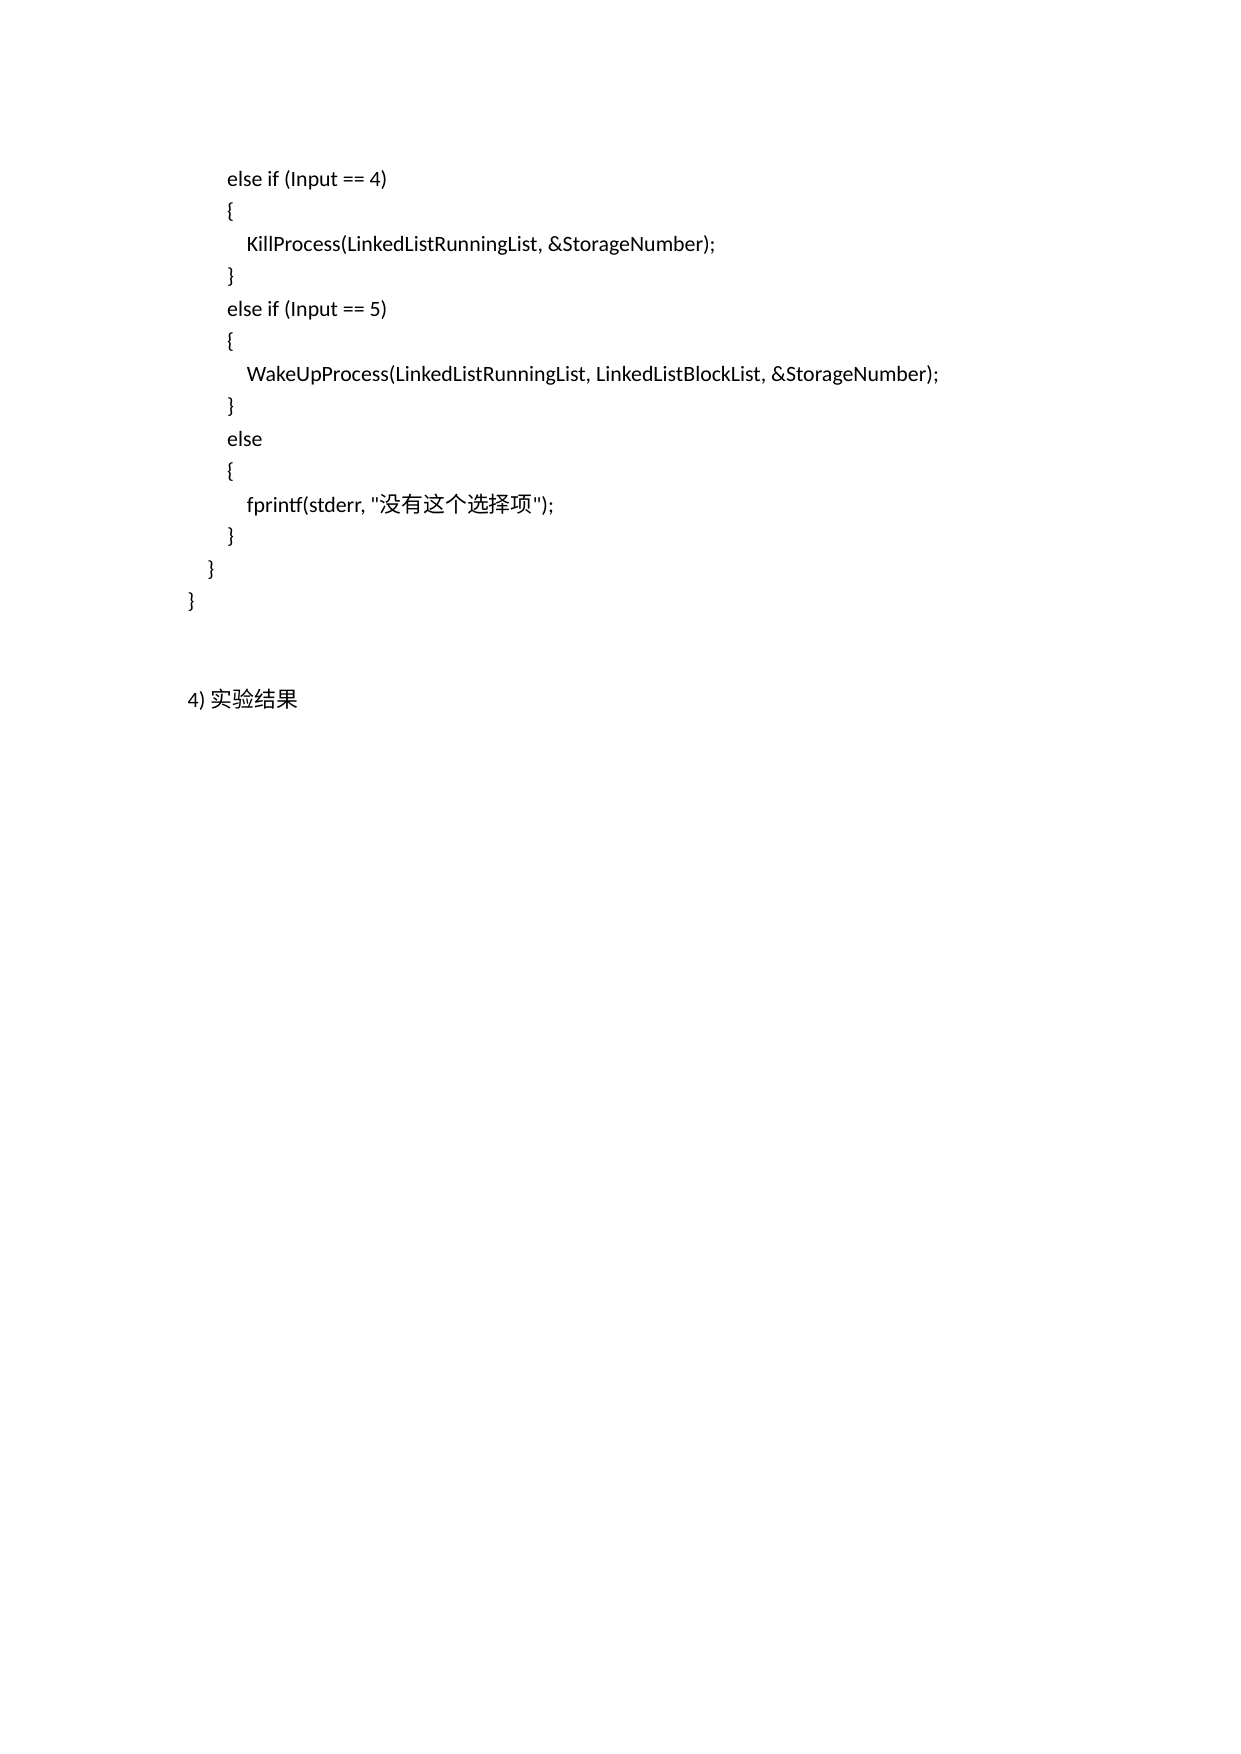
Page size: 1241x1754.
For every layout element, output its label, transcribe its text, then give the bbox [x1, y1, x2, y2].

text else [187, 422, 1053, 454]
text } [187, 552, 1053, 584]
list 实验结果 [187, 682, 1053, 714]
text KillProcess(LinkedListRunningList, &StorageNumber); [187, 227, 1053, 259]
text } [187, 389, 1053, 422]
text { [187, 454, 1053, 487]
text } [187, 519, 1053, 552]
text WakeUpProcess(LinkedListRunningList, LinkedListBlockList, &StorageNumber); [187, 357, 1053, 389]
text { [187, 324, 1053, 357]
text fprintf(stderr, "没有这个选择项"); [187, 487, 1053, 519]
text } [187, 584, 1053, 617]
text } [187, 259, 1053, 292]
text else if (Input == 5) [187, 292, 1053, 324]
text { [187, 194, 1053, 227]
text else if (Input == 4) [187, 162, 1053, 194]
